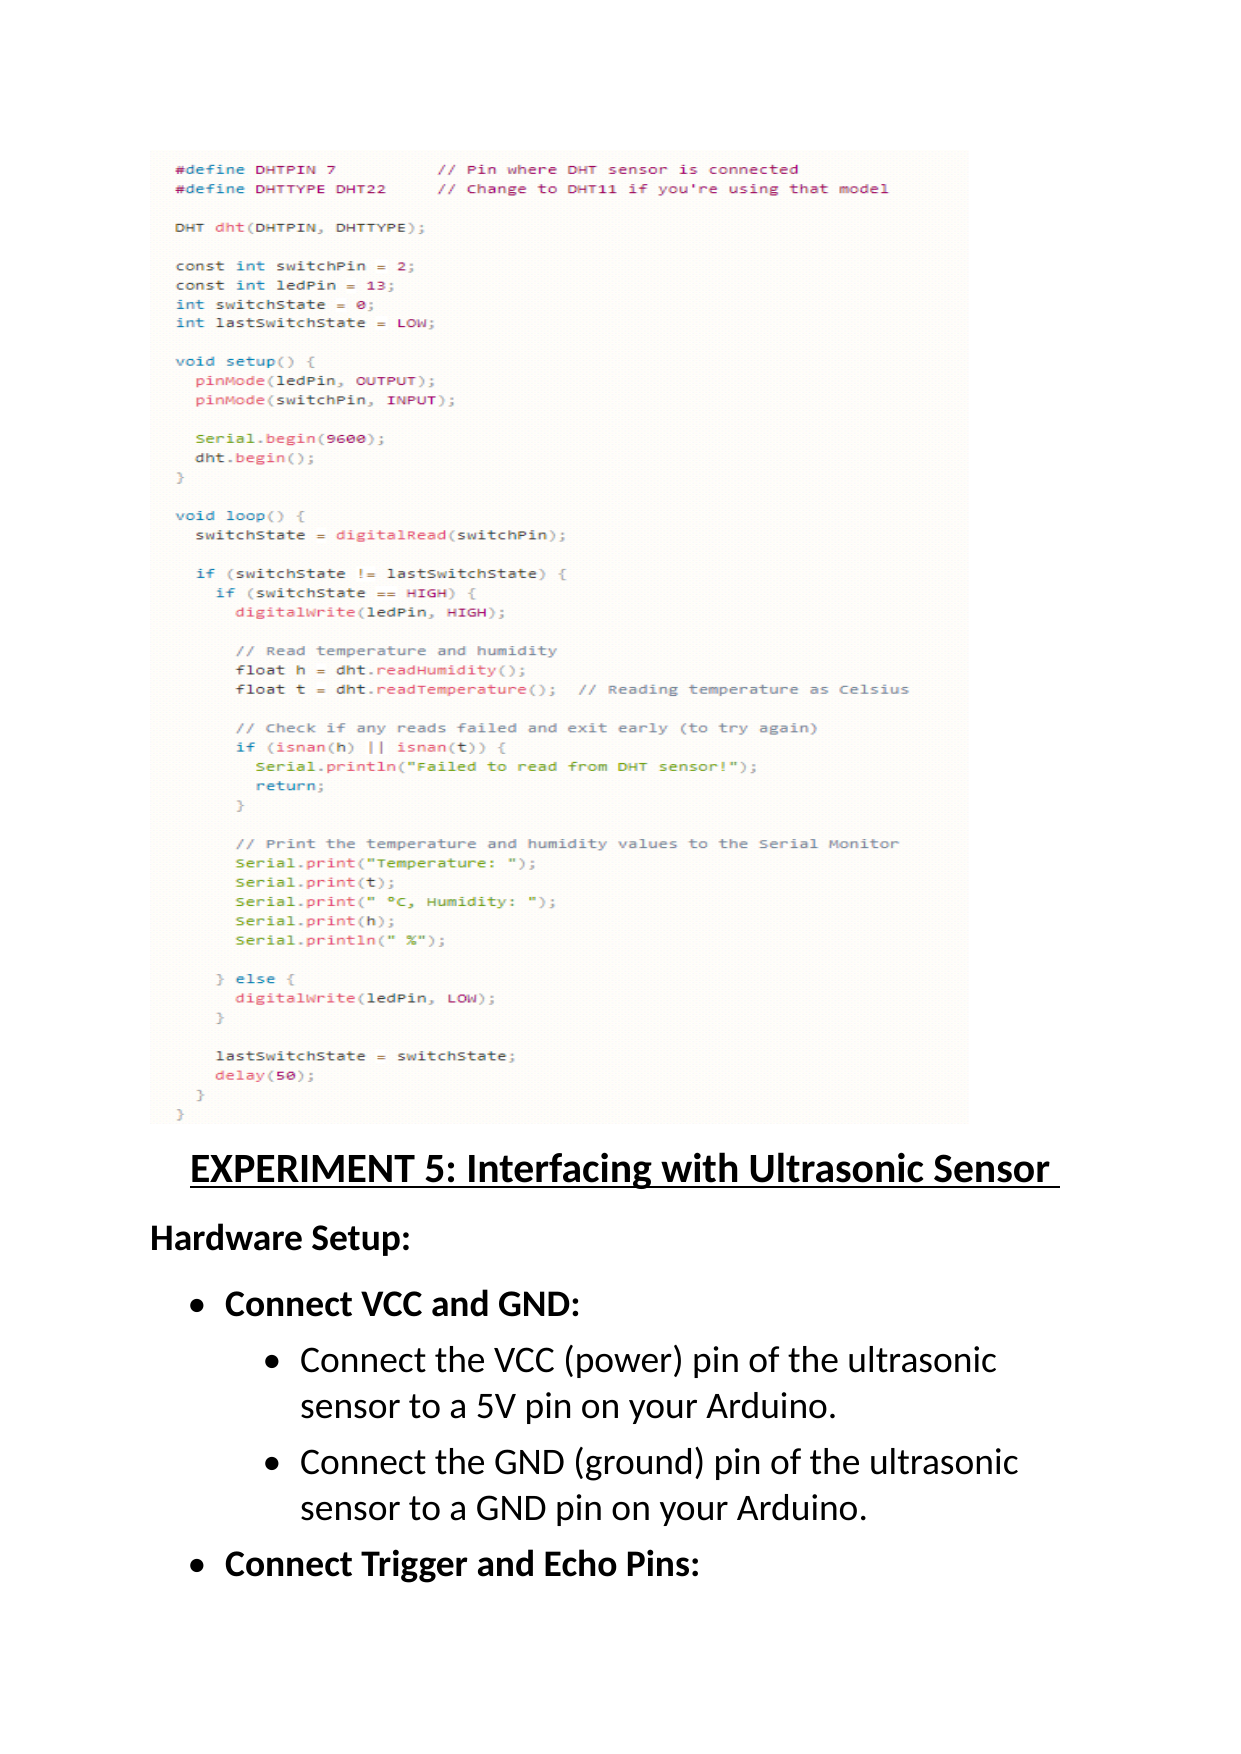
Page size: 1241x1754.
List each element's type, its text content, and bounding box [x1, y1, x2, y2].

text Hardware Setup: [150, 1214, 1090, 1260]
picture [150, 150, 969, 1124]
list Connect Trigger and Echo Pins: [187, 1540, 1090, 1586]
text EXPERIMENT 5: Interfacing with Ultrasonic Sensor [150, 1142, 1090, 1193]
list Connect the GND (ground) pin of the ultrasonic sensor to a GND pin on your Arduino. [262, 1438, 1090, 1530]
list Connect VCC and GND: [187, 1280, 1090, 1326]
list Connect the VCC (power) pin of the ultrasonic sensor to a 5V pin on your Arduino. [262, 1336, 1090, 1428]
